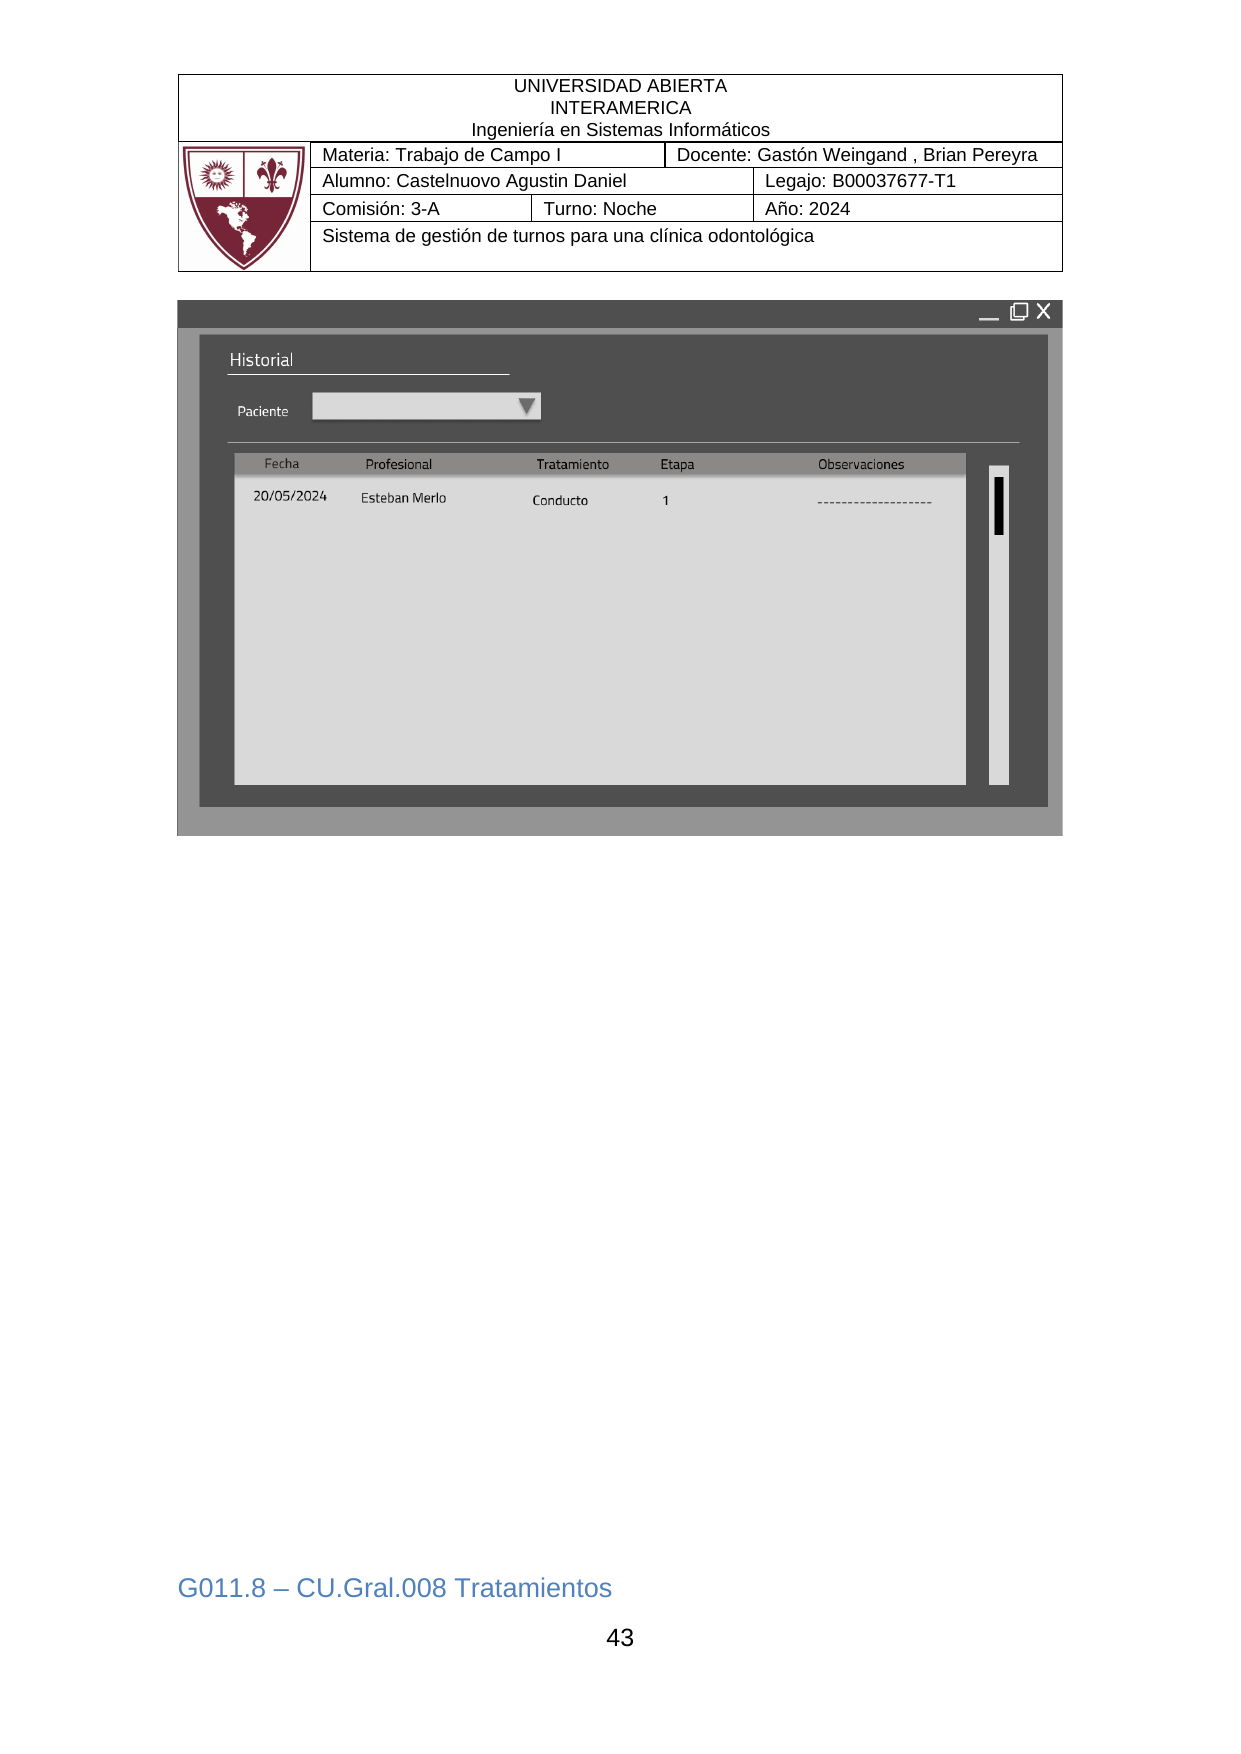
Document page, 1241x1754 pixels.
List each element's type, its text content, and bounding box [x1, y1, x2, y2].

picture [177, 300, 1063, 836]
subtitle G011.8 – CU.Gral.008 Tratamientos [177, 1572, 1063, 1603]
picture [178, 142, 310, 271]
